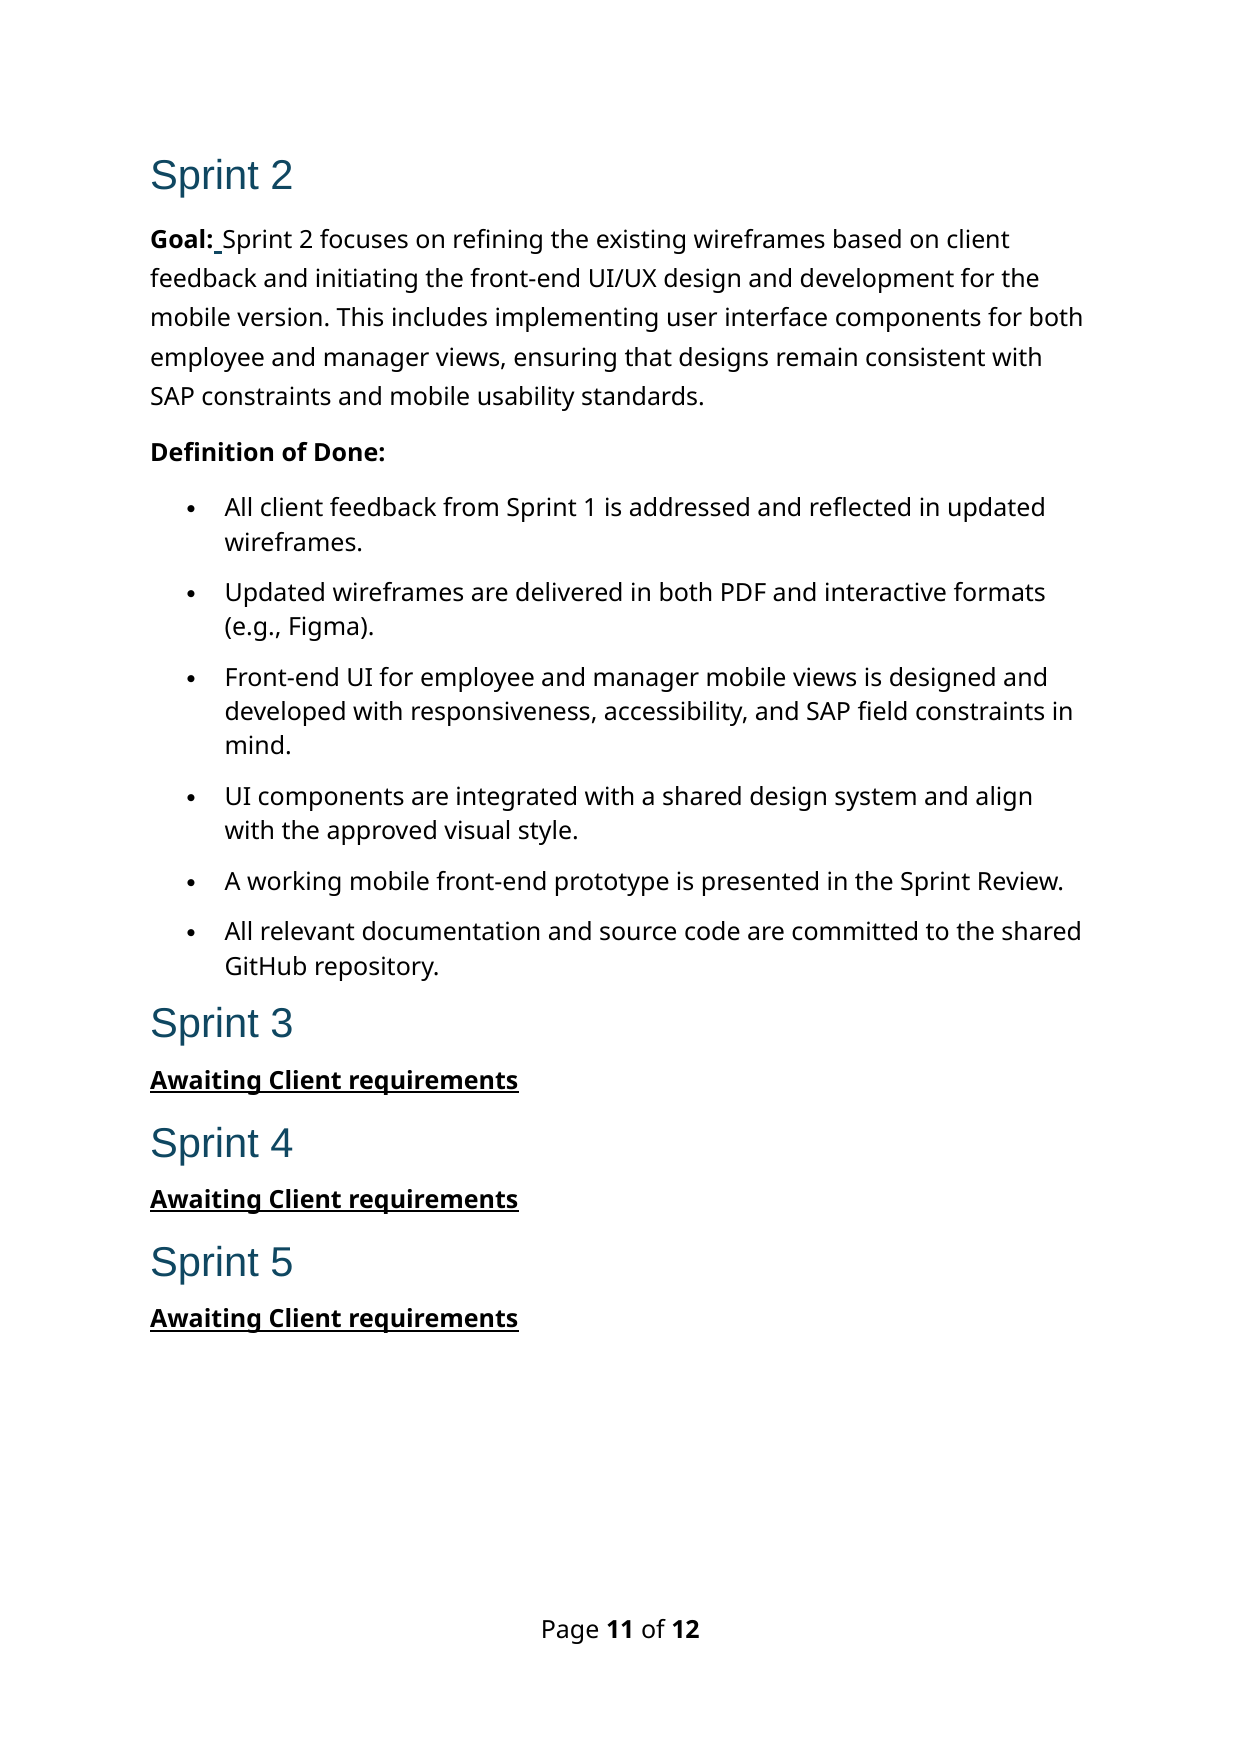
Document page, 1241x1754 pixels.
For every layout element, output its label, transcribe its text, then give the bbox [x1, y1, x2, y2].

subtitle Updated wireframes are delivered in both PDF and interactive formats (e.g., Figma). [187, 575, 1090, 643]
subtitle Sprint 5 [150, 1237, 1090, 1285]
subtitle Sprint 3 [150, 999, 1090, 1047]
subtitle Front-end UI for employee and manager mobile views is designed and developed with responsiveness, accessibility, and SAP field constraints in mind. [187, 660, 1090, 762]
text Awaiting Client requirements [150, 1301, 1090, 1335]
subtitle Definition of Done: [150, 434, 1090, 468]
subtitle All relevant documentation and source code are committed to the shared GitHub repository. [187, 914, 1090, 982]
subtitle A working mobile front-end prototype is presented in the Sprint Review. [187, 863, 1090, 897]
text Awaiting Client requirements [150, 1062, 1090, 1096]
subtitle Goal: Sprint 2 focuses on refining the existing wireframes based on client feedback and initiating the front-end UI/UX design and development for the mobile version. This includes implementing user interface components for both employee and manager views, ensuring that designs remain consistent with SAP constraints and mobile usability standards. [150, 222, 1090, 412]
subtitle All client feedback from Sprint 1 is addressed and reflected in updated wireframes. [187, 490, 1090, 558]
subtitle Sprint 2 [150, 150, 1090, 198]
subtitle Sprint 4 [150, 1118, 1090, 1166]
subtitle UI components are integrated with a shared design system and align with the approved visual style. [187, 778, 1090, 847]
text Awaiting Client requirements [150, 1182, 1090, 1216]
